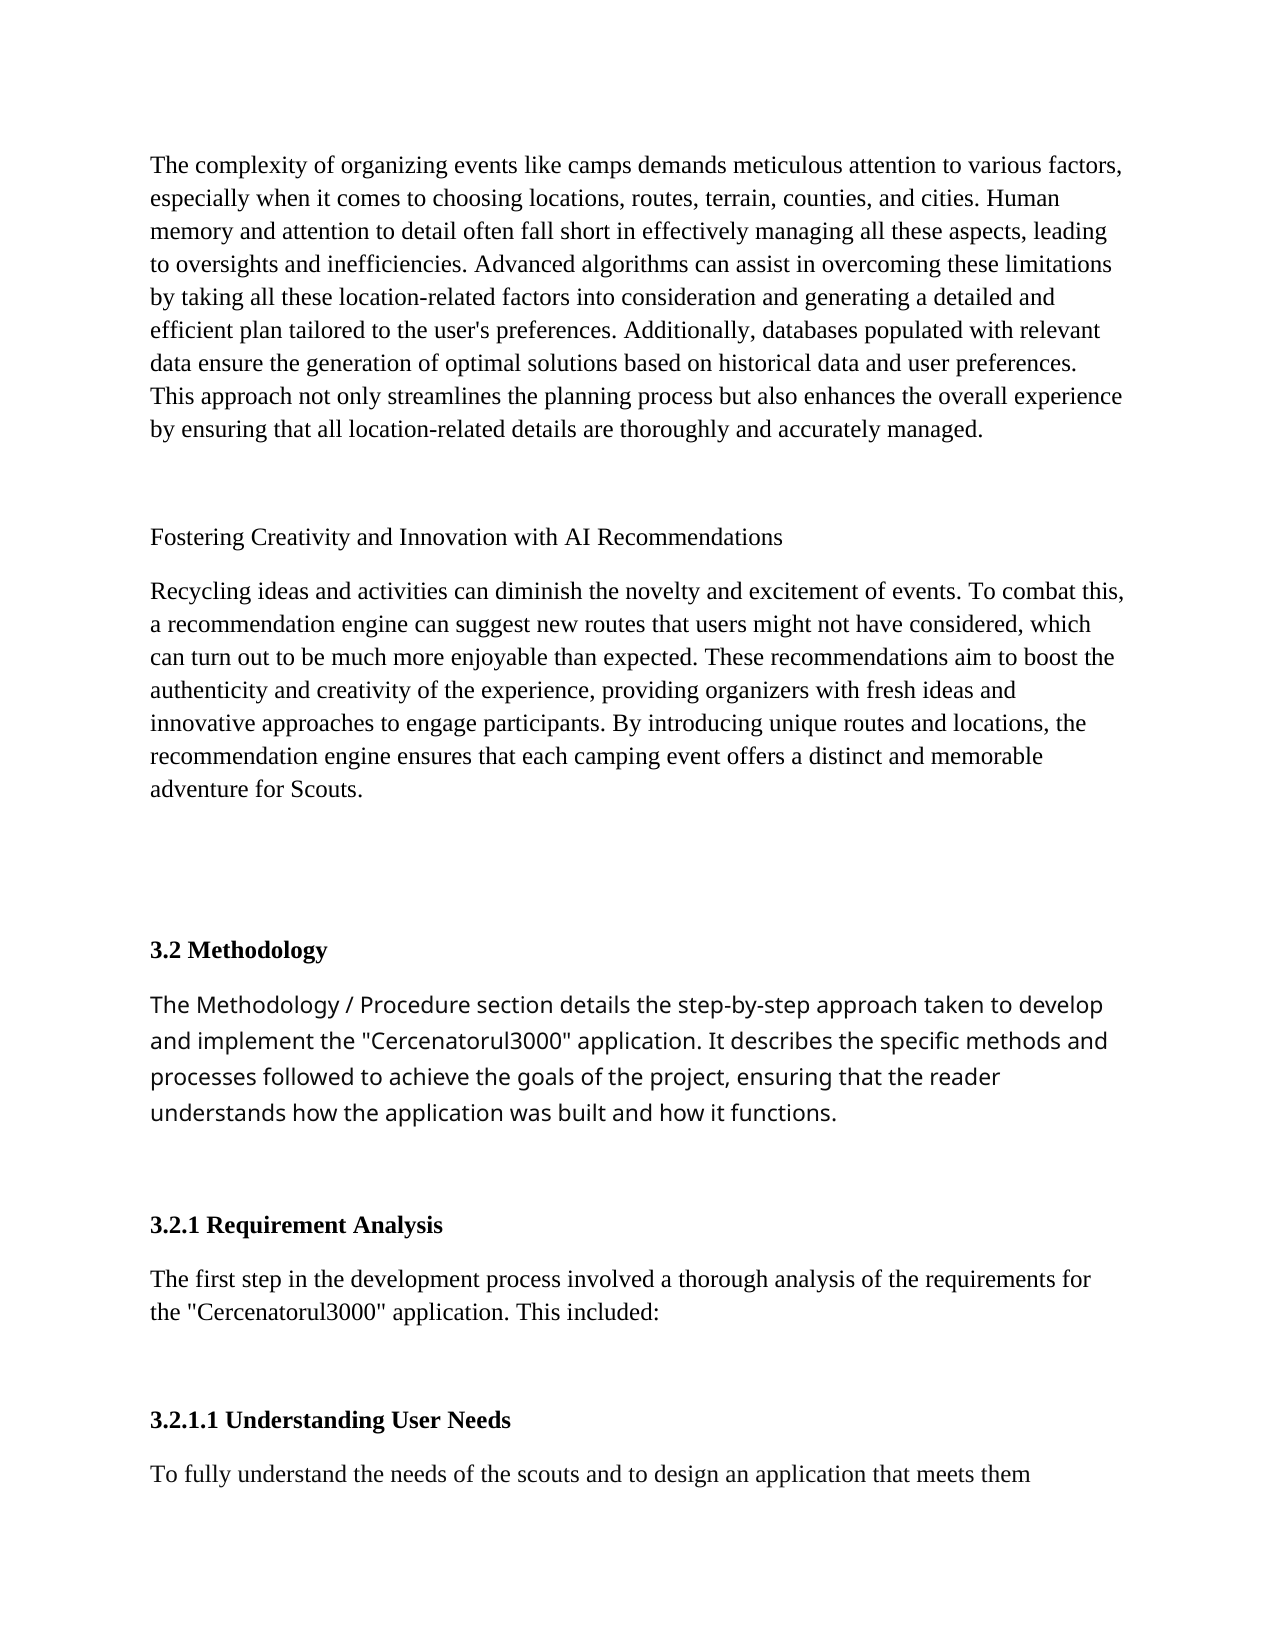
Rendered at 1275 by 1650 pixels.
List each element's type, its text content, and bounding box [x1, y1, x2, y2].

text The complexity of organizing events like camps demands meticulous attention to various factors, especially when it comes to choosing locations, routes, terrain, counties, and cities. Human memory and attention to detail often fall short in effectively managing all these aspects, leading to oversights and inefficiencies. Advanced algorithms can assist in overcoming these limitations by taking all these location-related factors into consideration and generating a detailed and efficient plan tailored to the user's preferences. Additionally, databases populated with relevant data ensure the generation of optimal solutions based on historical data and user preferences. This approach not only streamlines the planning process but also enhances the overall experience by ensuring that all location-related details are thoroughly and accurately managed. [150, 150, 1125, 443]
text The first step in the development process involved a thorough analysis of the requirements for the "Cercenatorul3000" application. This included: [150, 1264, 1125, 1326]
text 3.2.1 Requirement Analysis [150, 1211, 1125, 1239]
text 3.2.1.1 Understanding User Needs [150, 1405, 1125, 1434]
text Fostering Creativity and Innovation with AI Recommendations [150, 522, 1125, 551]
text Recycling ideas and activities can diminish the novelty and excitement of events. To combat this, a recommendation engine can suggest new routes that users might not have considered, which can turn out to be much more enjoyable than expected. These recommendations aim to boost the authenticity and creativity of the experience, providing organizers with fresh ideas and innovative approaches to engage participants. By introducing unique routes and locations, the recommendation engine ensures that each camping event offers a distinct and memorable adventure for Scouts. [150, 576, 1125, 803]
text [150, 1459, 1125, 1488]
text The Methodology / Procedure section details the step-by-step approach taken to develop and implement the "Cercenatorul3000" application. It describes the specific methods and processes followed to achieve the goals of the project, ensuring that the reader understands how the application was built and how it functions. [150, 989, 1125, 1128]
text 3.2 Methodology [150, 935, 1125, 964]
